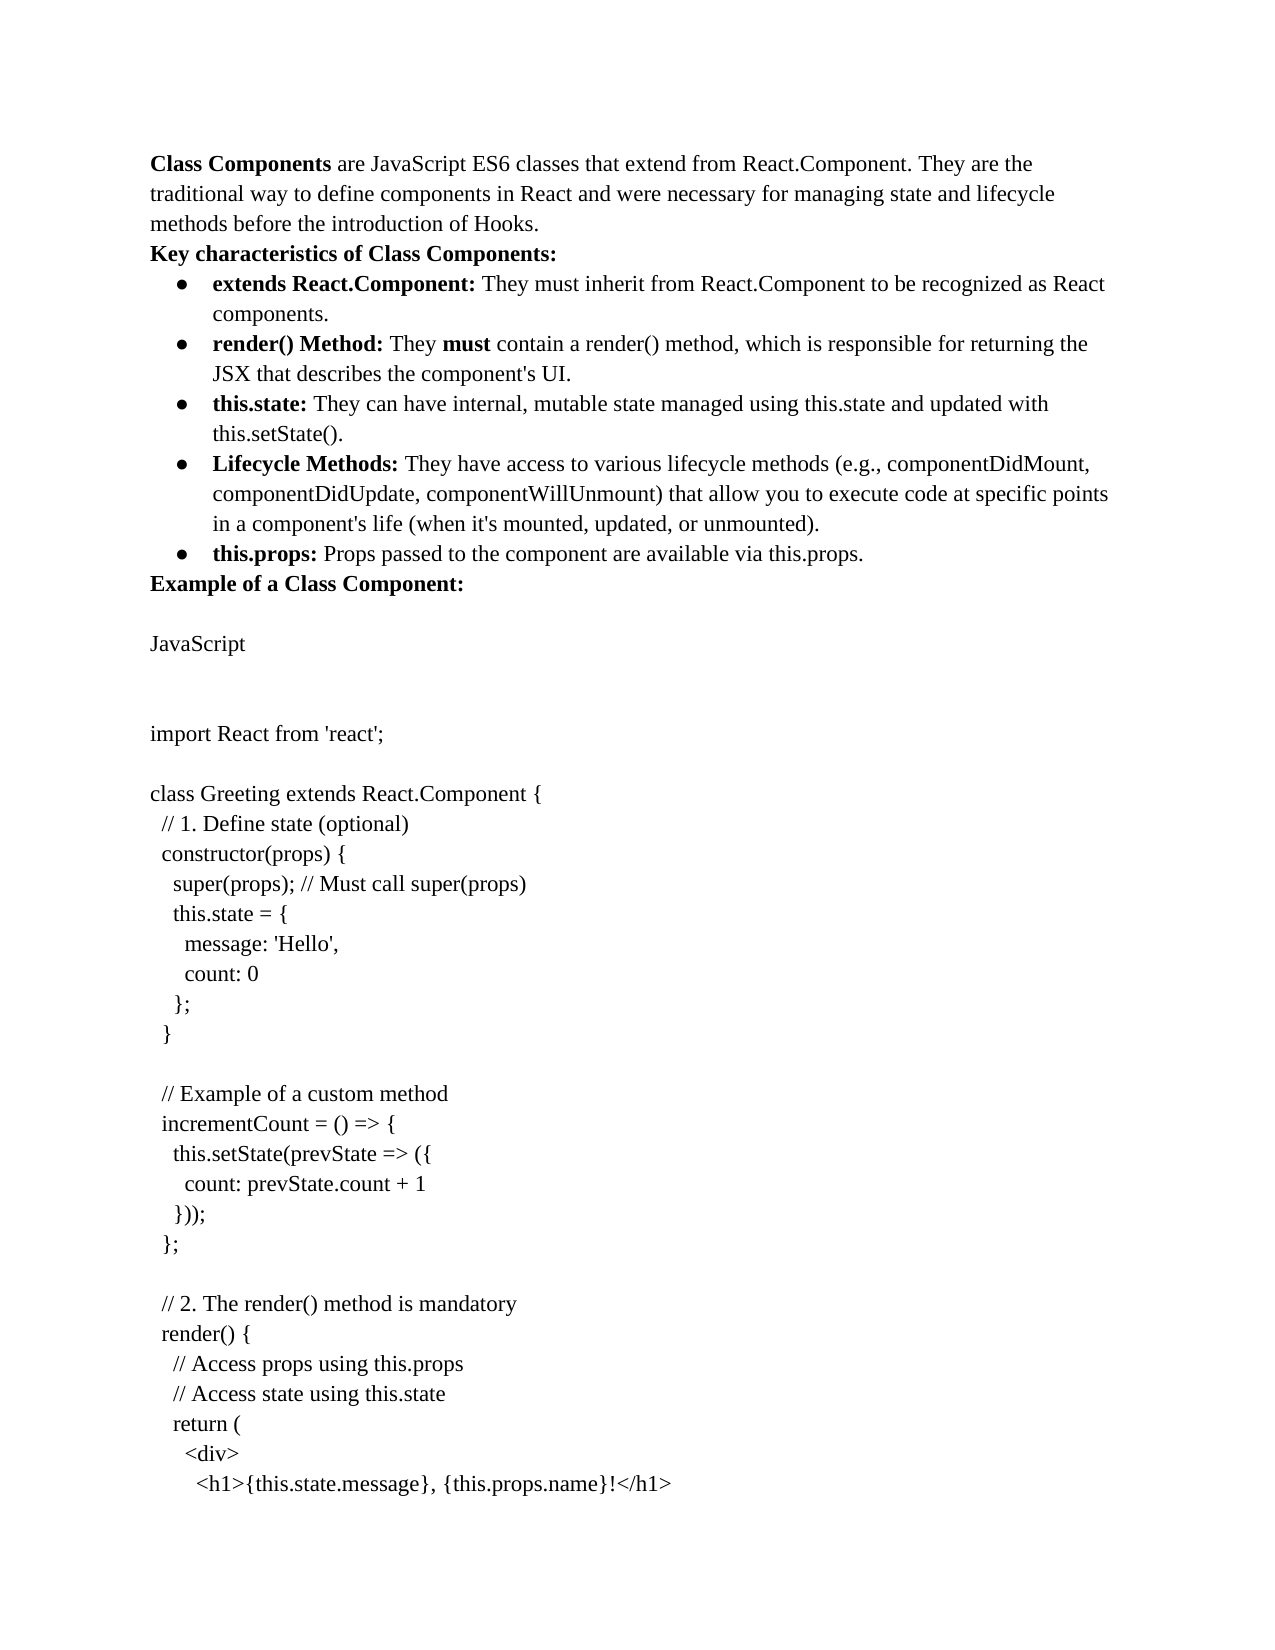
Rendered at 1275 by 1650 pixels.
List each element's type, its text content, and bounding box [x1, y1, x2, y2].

list this.props: Props passed to the component are available via this.props. [175, 540, 1125, 567]
text Example of a Class Component: [150, 571, 1125, 597]
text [150, 721, 1125, 1497]
list extends React.Component: They must inherit from React.Component to be recognized as React components. [175, 270, 1125, 326]
text Key characteristics of Class Components: [150, 240, 1125, 266]
list render() Method: They must contain a render() method, which is responsible for returning the JSX that describes the component's UI. [175, 330, 1125, 387]
text JavaScript [150, 631, 1125, 657]
list this.state: They can have internal, mutable state managed using this.state and updated with this.setState(). [175, 390, 1125, 447]
text Class Components are JavaScript ES6 classes that extend from React.Component. They are the traditional way to define components in React and were necessary for managing state and lifecycle methods before the introduction of Hooks. [150, 150, 1125, 236]
list Lifecycle Methods: They have access to various lifecycle methods (e.g., componentDidMount, componentDidUpdate, componentWillUnmount) that allow you to execute code at specific points in a component's life (when it's mounted, updated, or unmounted). [175, 450, 1125, 537]
